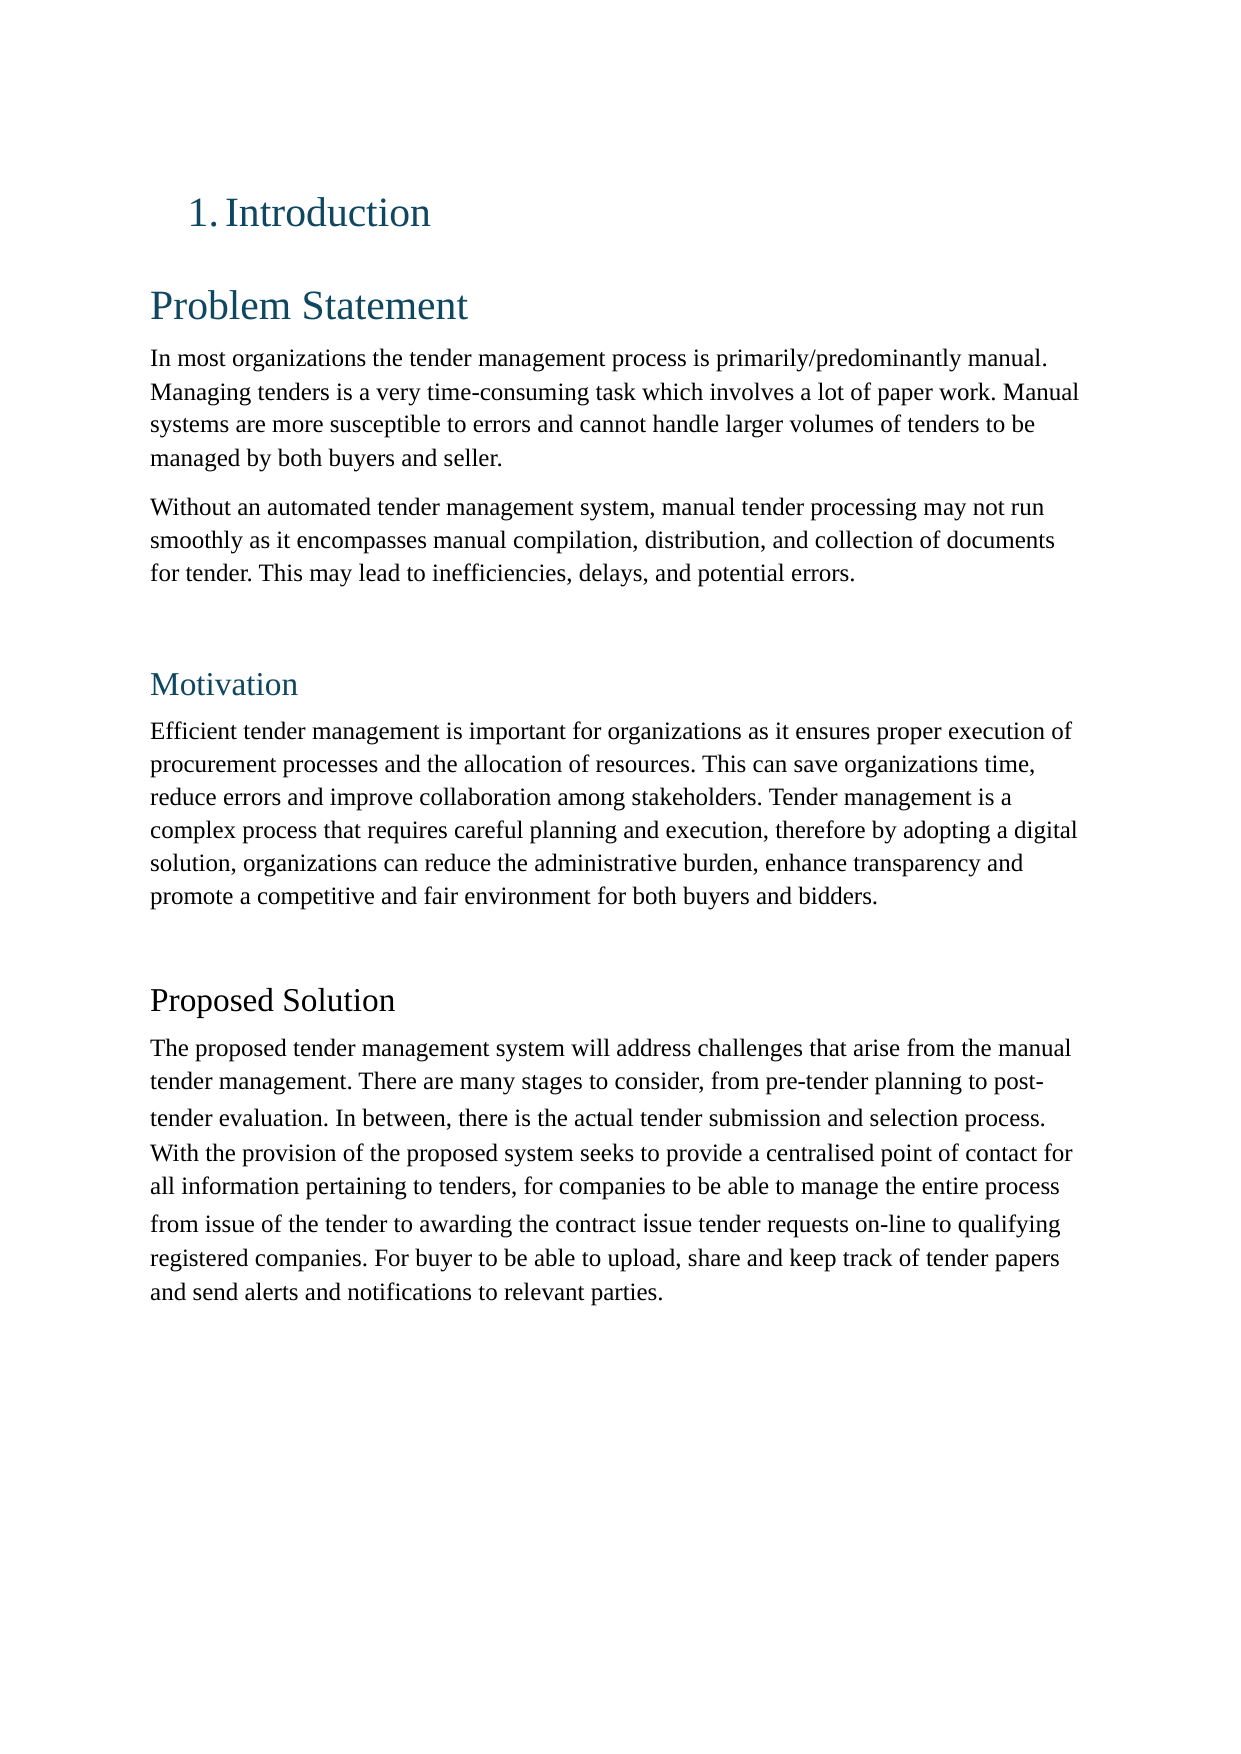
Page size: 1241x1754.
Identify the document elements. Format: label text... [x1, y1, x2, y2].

text In most organizations the tender management process is primarily/predominantly manual. Managing tenders is a very time-consuming task which involves a lot of paper work. Manual systems are more susceptible to errors and cannot handle larger volumes of tenders to be managed by both buyers and seller. [150, 343, 1090, 471]
text Without an automated tender management system, manual tender processing may not run smoothly as it encompasses manual compilation, distribution, and collection of documents for tender. This may lead to inefficiencies, delays, and potential errors. [150, 492, 1090, 587]
subtitle Motivation [150, 664, 1090, 702]
subtitle Proposed Solution [150, 981, 1090, 1019]
text The proposed tender management system will address challenges that arise from the manual tender management. There are many stages to consider, from pre-tender planning to post-tender evaluation. In between, there is the actual tender submission and selection process. With the provision of the proposed system seeks to provide a centralised point of contact for all information pertaining to tenders, for companies to be able to manage the entire process from issue of the tender to awarding the contract issue tender requests on-line to qualifying registered companies. For buyer to be able to upload, share and keep track of tender papers and send alerts and notifications to relevant parties. [150, 1033, 1090, 1305]
text Efficient tender management is important for organizations as it ensures proper execution of procurement processes and the allocation of resources. This can save organizations time, reduce errors and improve collaboration among stakeholders. Tender management is a complex process that requires careful planning and execution, therefore by adopting a digital solution, organizations can reduce the administrative burden, enhance transparency and promote a competitive and fair environment for both buyers and bidders. [150, 716, 1090, 910]
subtitle Problem Statement [150, 280, 1090, 328]
subtitle Introduction [187, 187, 1090, 235]
